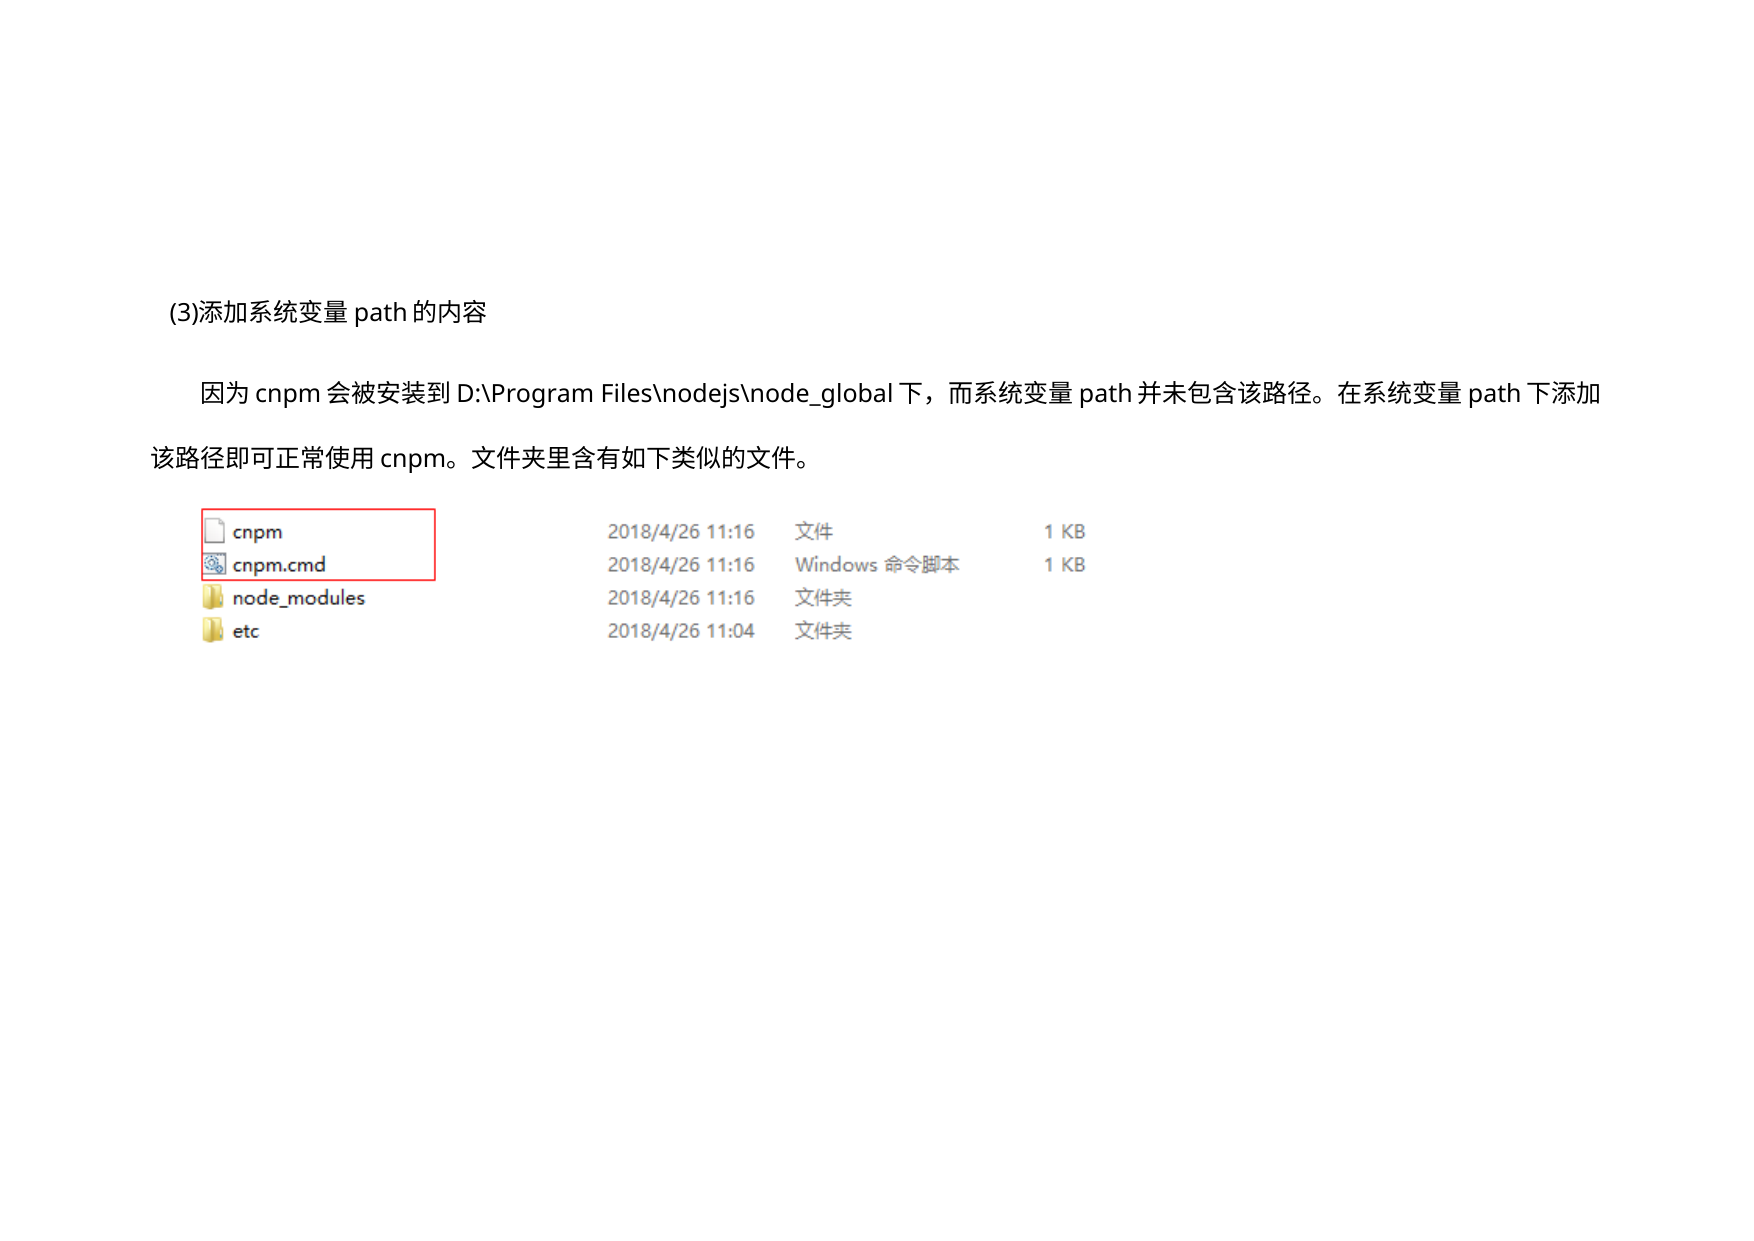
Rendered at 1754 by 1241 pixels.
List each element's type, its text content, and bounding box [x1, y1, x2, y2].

picture [200, 504, 1219, 660]
text (3)添加系统变量path的内容 [150, 278, 1604, 343]
text 因为cnpm会被安装到D:\Program Files\nodejs\node_global下，而系统变量path并未包含该路径。在系统变量path下添加该路径即可正常使用cnpm。文件夹里含有如下类似的文件。 [150, 359, 1604, 489]
